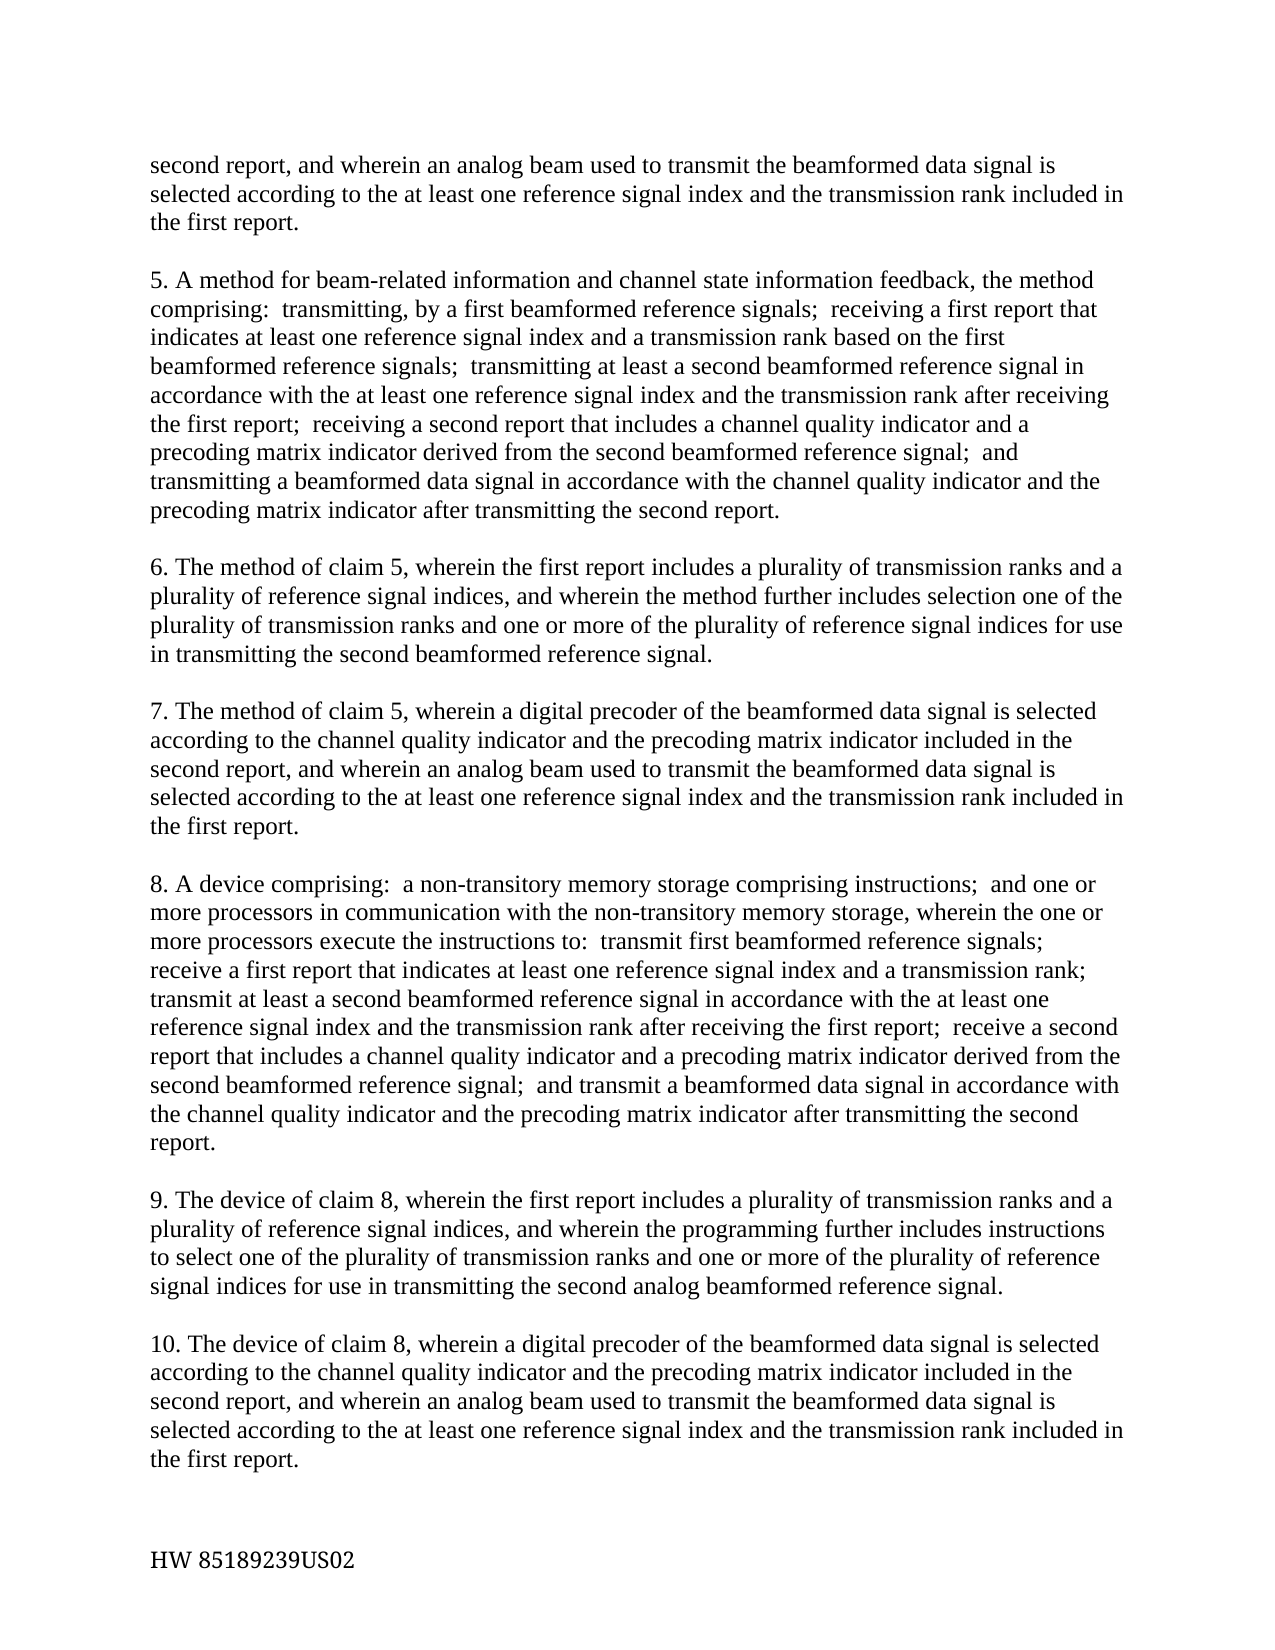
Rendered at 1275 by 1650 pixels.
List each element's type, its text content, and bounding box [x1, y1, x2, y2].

text 5. A method for beam-related information and channel state information feedback, the method comprising: transmitting, by a first beamformed reference signals; receiving a first report that indicates at least one reference signal index and a transmission rank based on the first beamformed reference signals; transmitting at least a second beamformed reference signal in accordance with the at least one reference signal index and the transmission rank after receiving the first report; receiving a second report that includes a channel quality indicator and a precoding matrix indicator derived from the second beamformed reference signal; and transmitting a beamformed data signal in accordance with the channel quality indicator and the precoding matrix indicator after transmitting the second report. [150, 265, 1125, 524]
text 9. The device of claim 8, wherein the first report includes a plurality of transmission ranks and a plurality of reference signal indices, and wherein the programming further includes instructions to select one of the plurality of transmission ranks and one or more of the plurality of reference signal indices for use in transmitting the second analog beamformed reference signal. [150, 1185, 1125, 1300]
text 8. A device comprising: a non-transitory memory storage comprising instructions; and one or more processors in communication with the non-transitory memory storage, wherein the one or more processors execute the instructions to: transmit first beamformed reference signals; receive a first report that indicates at least one reference signal index and a transmission rank; transmit at least a second beamformed reference signal in accordance with the at least one reference signal index and the transmission rank after receiving the first report; receive a second report that includes a channel quality indicator and a precoding matrix indicator derived from the second beamformed reference signal; and transmit a beamformed data signal in accordance with the channel quality indicator and the precoding matrix indicator after transmitting the second report. [150, 869, 1125, 1156]
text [150, 150, 1125, 236]
text 10. The device of claim 8, wherein a digital precoder of the beamformed data signal is selected according to the channel quality indicator and the precoding matrix indicator included in the second report, and wherein an analog beam used to transmit the beamformed data signal is selected according to the at least one reference signal index and the transmission rank included in the first report. [150, 1329, 1125, 1472]
text 6. The method of claim 5, wherein the first report includes a plurality of transmission ranks and a plurality of reference signal indices, and wherein the method further includes selection one of the plurality of transmission ranks and one or more of the plurality of reference signal indices for use in transmitting the second beamformed reference signal. [150, 552, 1125, 667]
text 7. The method of claim 5, wherein a digital precoder of the beamformed data signal is selected according to the channel quality indicator and the precoding matrix indicator included in the second report, and wherein an analog beam used to transmit the beamformed data signal is selected according to the at least one reference signal index and the transmission rank included in the first report. [150, 696, 1125, 840]
